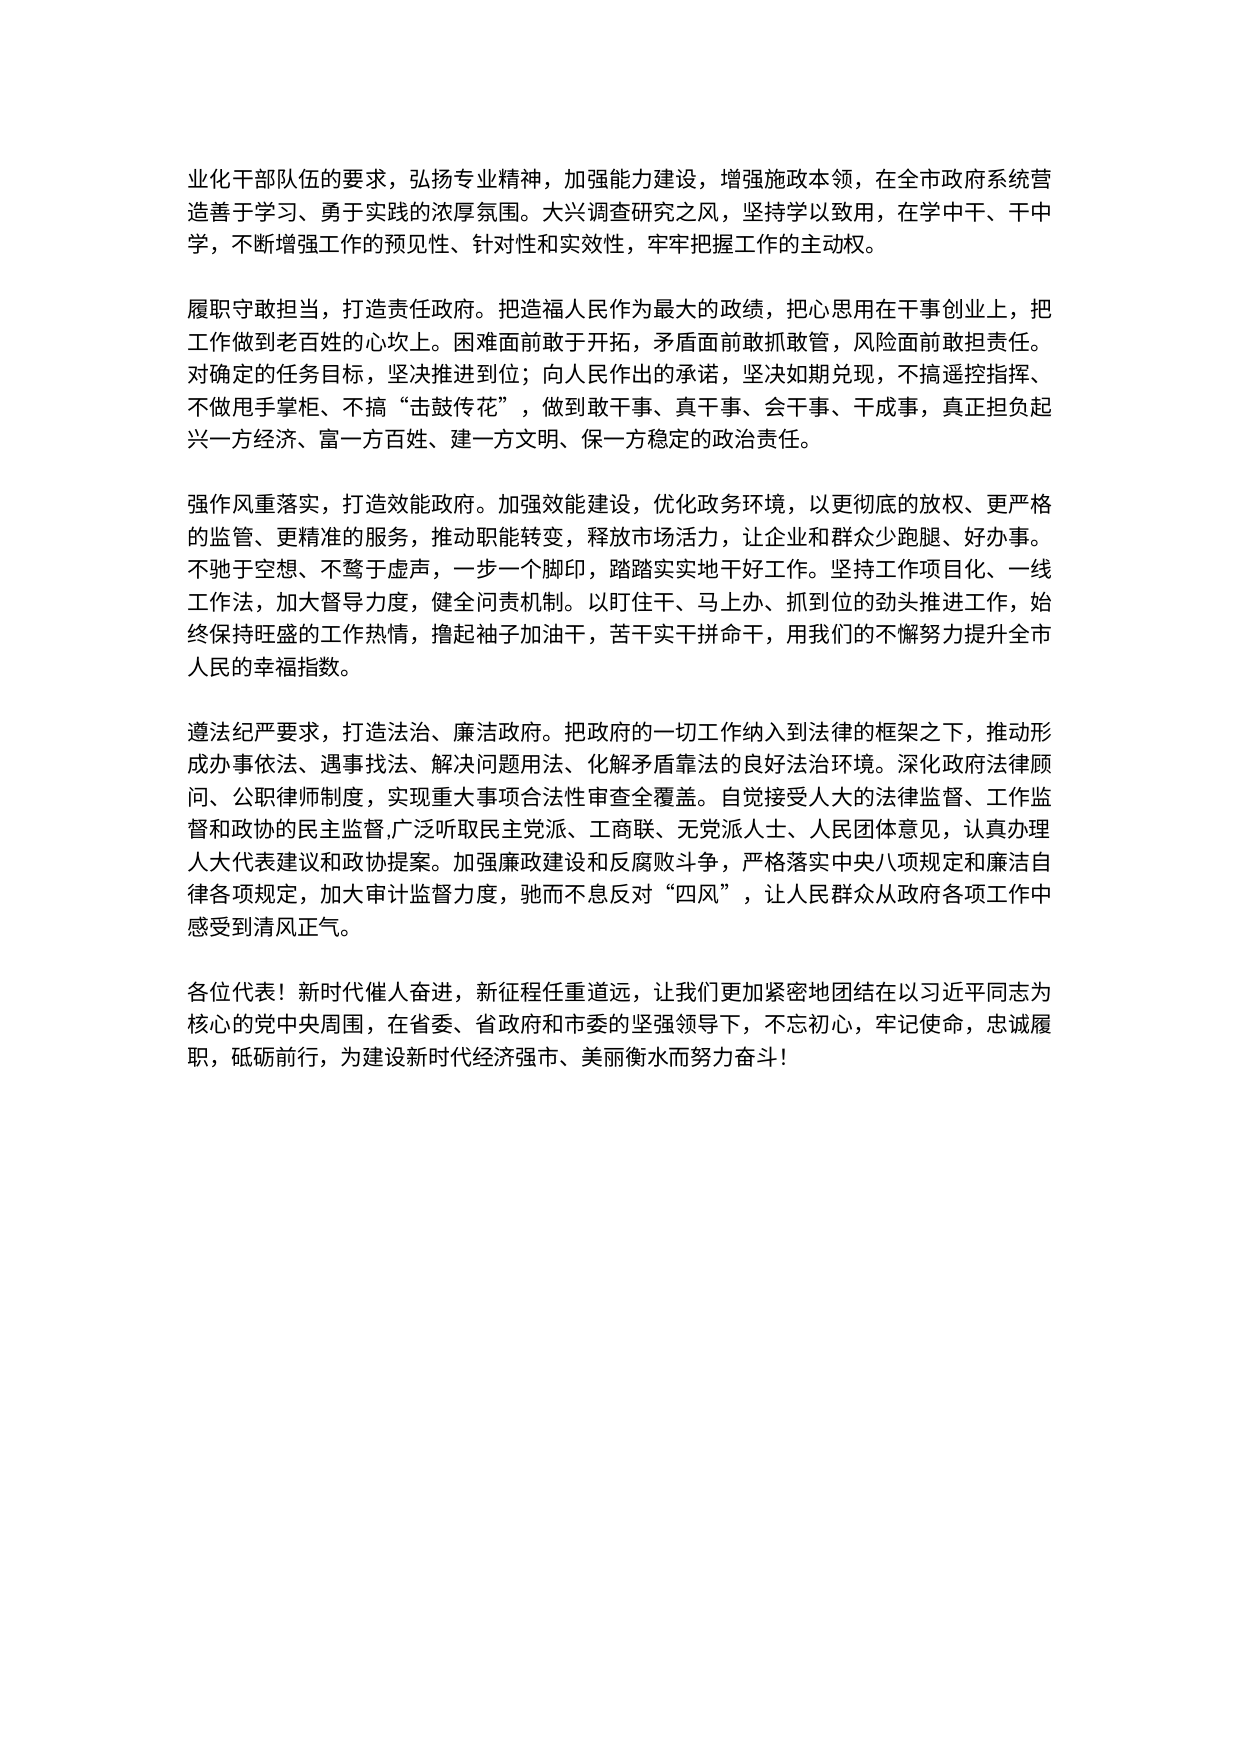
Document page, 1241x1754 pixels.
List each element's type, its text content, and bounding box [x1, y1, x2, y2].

text 履职守敢担当，打造责任政府。把造福人民作为最大的政绩，把心思用在干事创业上，把工作做到老百姓的心坎上。困难面前敢于开拓，矛盾面前敢抓敢管，风险面前敢担责任。对确定的任务目标，坚决推进到位；向人民作出的承诺，坚决如期兑现，不搞遥控指挥、不做甩手掌柜、不搞“击鼓传花”，做到敢干事、真干事、会干事、干成事，真正担负起兴一方经济、富一方百姓、建一方文明、保一方稳定的政治责任。 [187, 292, 1053, 454]
text 各位代表！新时代催人奋进，新征程任重道远，让我们更加紧密地团结在以习近平同志为核心的党中央周围，在省委、省政府和市委的坚强领导下，不忘初心，牢记使命，忠诚履职，砥砺前行，为建设新时代经济强市、美丽衡水而努力奋斗！ [187, 974, 1053, 1072]
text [187, 162, 1053, 259]
text 遵法纪严要求，打造法治、廉洁政府。把政府的一切工作纳入到法律的框架之下，推动形成办事依法、遇事找法、解决问题用法、化解矛盾靠法的良好法治环境。深化政府法律顾问、公职律师制度，实现重大事项合法性审查全覆盖。自觉接受人大的法律监督、工作监督和政协的民主监督,广泛听取民主党派、工商联、无党派人士、人民团体意见，认真办理人大代表建议和政协提案。加强廉政建设和反腐败斗争，严格落实中央八项规定和廉洁自律各项规定，加大审计监督力度，驰而不息反对“四风”，让人民群众从政府各项工作中感受到清风正气。 [187, 714, 1053, 942]
text 强作风重落实，打造效能政府。加强效能建设，优化政务环境，以更彻底的放权、更严格的监管、更精准的服务，推动职能转变，释放市场活力，让企业和群众少跑腿、好办事。不驰于空想、不鹜于虚声，一步一个脚印，踏踏实实地干好工作。坚持工作项目化、一线工作法，加大督导力度，健全问责机制。以盯住干、马上办、抓到位的劲头推进工作，始终保持旺盛的工作热情，撸起袖子加油干，苦干实干拼命干，用我们的不懈努力提升全市人民的幸福指数。 [187, 487, 1053, 682]
